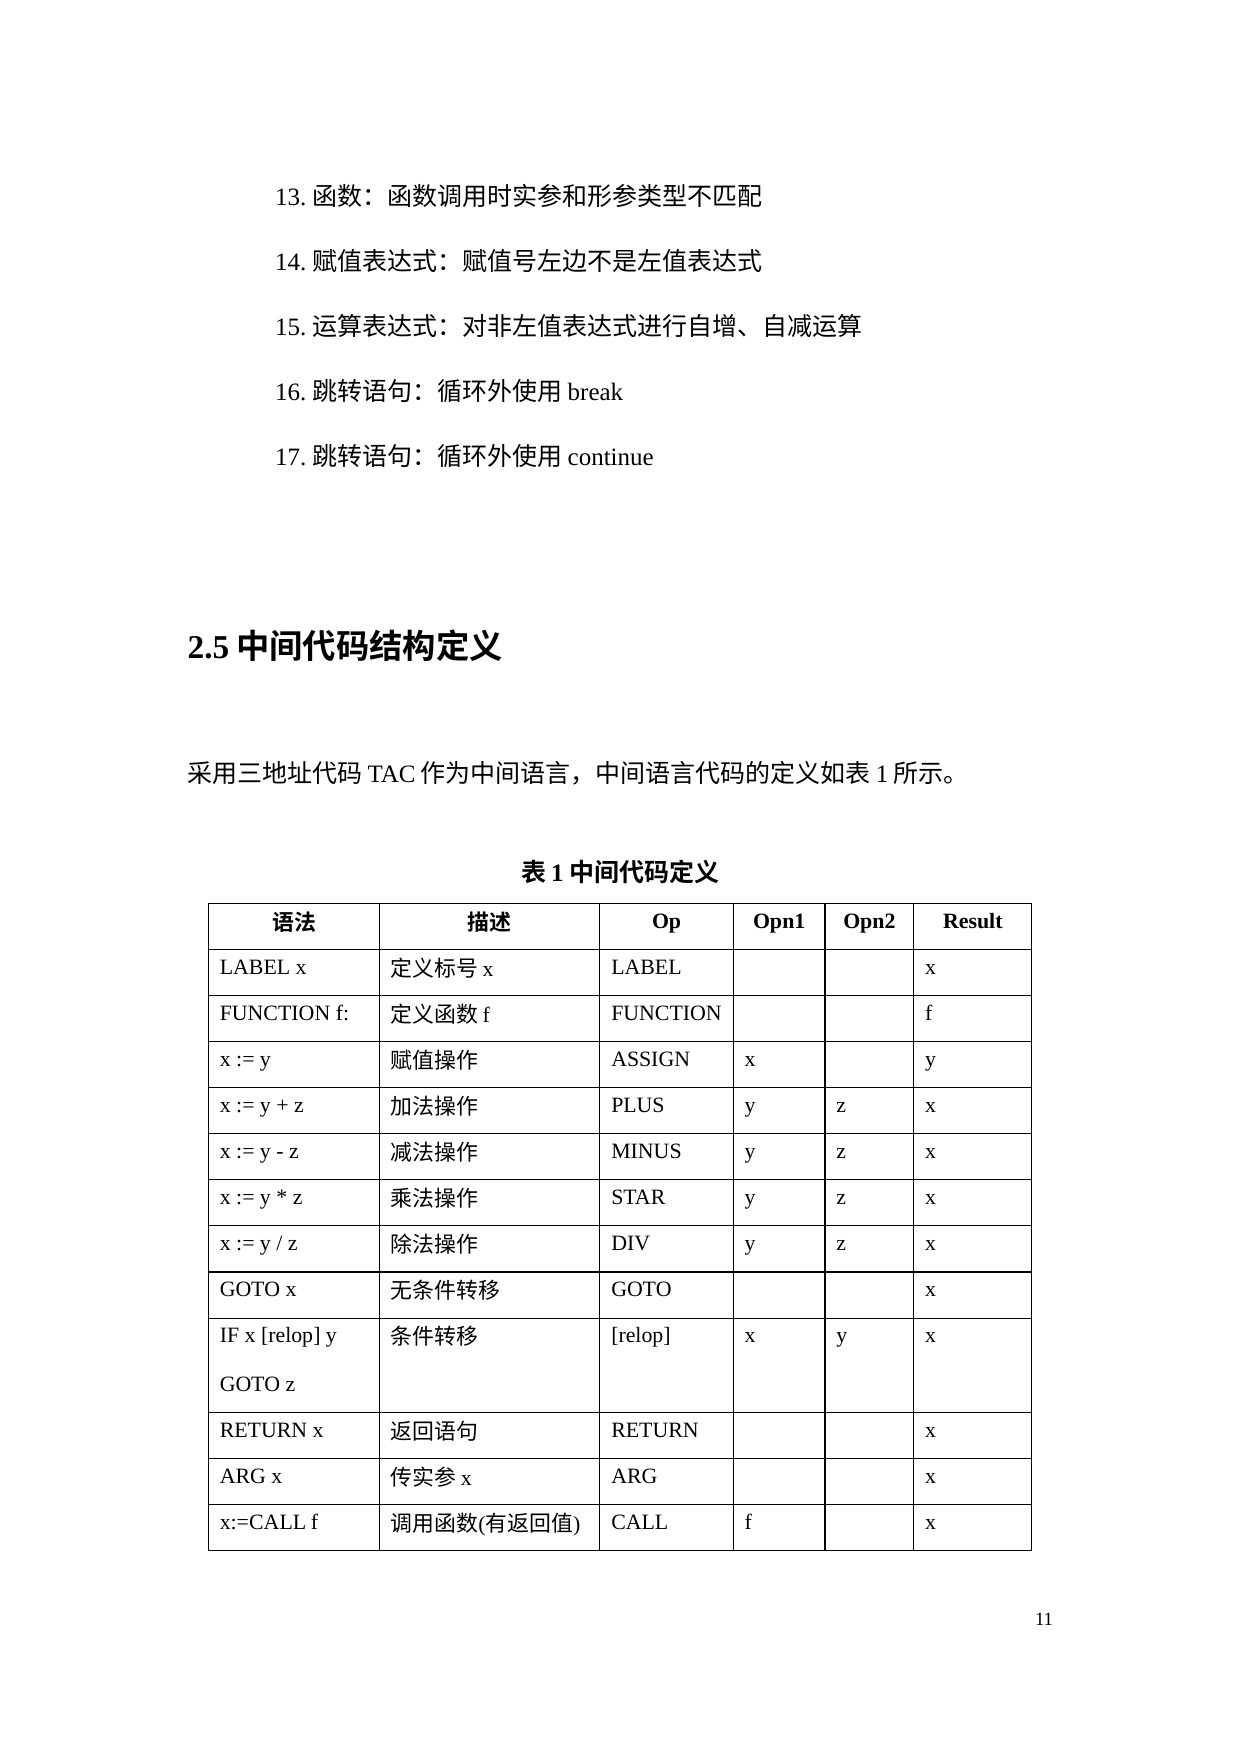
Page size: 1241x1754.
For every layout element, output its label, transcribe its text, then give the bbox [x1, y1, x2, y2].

table_cell ARG [600, 1459, 733, 1504]
table_cell 除法操作 [380, 1226, 599, 1271]
table_cell FUNCTION f: [209, 996, 379, 1041]
table_header Opn2 [826, 904, 913, 949]
table_cell [734, 1459, 824, 1504]
table_cell x := y * z [209, 1180, 379, 1225]
table_cell x [734, 1042, 824, 1087]
table_cell PLUS [600, 1088, 733, 1133]
text 17. 跳转语句：循环外使用continue [231, 422, 1053, 487]
table_header 语法 [209, 904, 379, 949]
text 采用三地址代码TAC作为中间语言，中间语言代码的定义如表1所示。 [187, 739, 1053, 804]
table_cell 传实参x [380, 1459, 599, 1504]
table_cell y [734, 1226, 824, 1271]
table_cell 减法操作 [380, 1134, 599, 1179]
table_cell x [914, 1413, 1031, 1458]
table_cell [734, 950, 824, 995]
table_cell x := y [209, 1042, 379, 1087]
table_cell RETURN x [209, 1413, 379, 1458]
table_header Op [600, 904, 733, 949]
table_cell x := y - z [209, 1134, 379, 1179]
table_cell 返回语句 [380, 1413, 599, 1458]
table_cell [826, 1273, 913, 1317]
table_cell [826, 950, 913, 995]
table_cell x [914, 1088, 1031, 1133]
table_cell [734, 1413, 824, 1458]
table_cell x [914, 1226, 1031, 1271]
table_cell [734, 1273, 824, 1317]
table_cell x [914, 1459, 1031, 1504]
table_cell z [826, 1134, 913, 1179]
text 13. 函数：函数调用时实参和形参类型不匹配 [231, 162, 1053, 227]
table_cell 定义函数f [380, 996, 599, 1041]
table_cell x := y + z [209, 1088, 379, 1133]
table_cell y [826, 1319, 913, 1412]
table_cell x := y / z [209, 1226, 379, 1271]
table_cell 赋值操作 [380, 1042, 599, 1087]
table_header Opn1 [734, 904, 824, 949]
table_cell 调用函数(有返回值) [380, 1505, 599, 1550]
table_cell DIV [600, 1226, 733, 1271]
table_header 描述 [380, 904, 599, 949]
table_cell [826, 1505, 913, 1550]
table_cell 条件转移 [380, 1319, 599, 1412]
table_header Result [914, 904, 1031, 949]
table_cell IF x [relop] y GOTO z [209, 1319, 379, 1412]
table_cell ARG x [209, 1459, 379, 1504]
table_cell [826, 996, 913, 1041]
table_cell x:=CALL f [209, 1505, 379, 1550]
table_cell y [734, 1088, 824, 1133]
table_cell x [914, 1134, 1031, 1179]
table_cell CALL [600, 1505, 733, 1550]
table_cell x [914, 950, 1031, 995]
table_cell 加法操作 [380, 1088, 599, 1133]
table_cell z [826, 1088, 913, 1133]
text 表1 中间代码定义 [187, 838, 1053, 903]
table_cell [826, 1042, 913, 1087]
table_cell f [734, 1505, 824, 1550]
text 15. 运算表达式：对非左值表达式进行自增、自减运算 [231, 292, 1053, 357]
table_cell [734, 996, 824, 1041]
table_cell GOTO [600, 1273, 733, 1317]
text 16. 跳转语句：循环外使用break [231, 357, 1053, 422]
table_cell 定义标号x [380, 950, 599, 995]
table_cell [826, 1413, 913, 1458]
table_cell FUNCTION [600, 996, 733, 1041]
table_cell GOTO x [209, 1273, 379, 1317]
table_cell RETURN [600, 1413, 733, 1458]
table_cell x [914, 1319, 1031, 1412]
table_cell f [914, 996, 1031, 1041]
table_cell MINUS [600, 1134, 733, 1179]
table_cell x [914, 1273, 1031, 1317]
table_cell LABEL [600, 950, 733, 995]
table_cell [relop] [600, 1319, 733, 1412]
table_cell 无条件转移 [380, 1273, 599, 1317]
table_cell y [734, 1180, 824, 1225]
table_cell ASSIGN [600, 1042, 733, 1087]
table_cell y [734, 1134, 824, 1179]
table_cell z [826, 1180, 913, 1225]
table_cell x [734, 1319, 824, 1412]
table_cell LABEL x [209, 950, 379, 995]
table_cell z [826, 1226, 913, 1271]
text 14. 赋值表达式：赋值号左边不是左值表达式 [231, 227, 1053, 292]
subtitle 2.5中间代码结构定义 [187, 612, 1053, 677]
table_cell 乘法操作 [380, 1180, 599, 1225]
table_cell x [914, 1505, 1031, 1550]
table_cell y [914, 1042, 1031, 1087]
table_cell x [914, 1180, 1031, 1225]
table_cell [826, 1459, 913, 1504]
table_cell STAR [600, 1180, 733, 1225]
